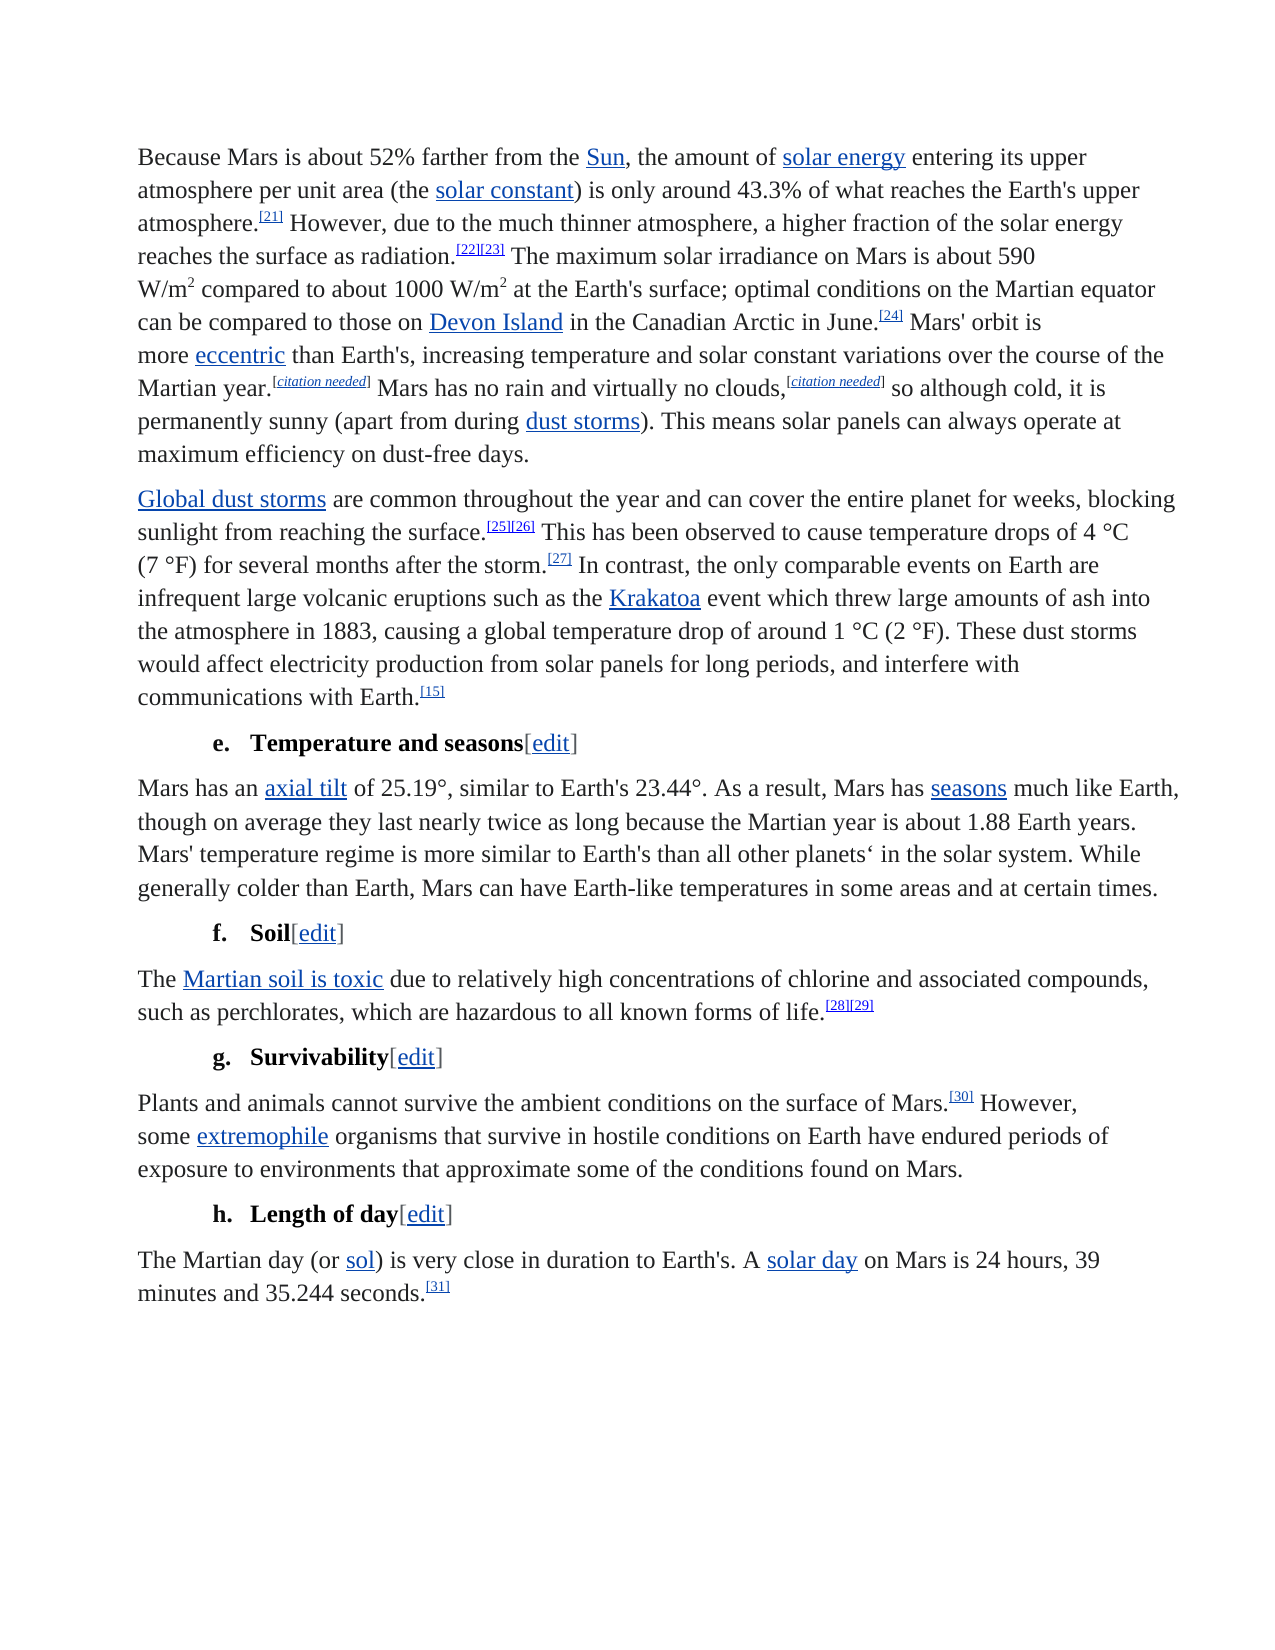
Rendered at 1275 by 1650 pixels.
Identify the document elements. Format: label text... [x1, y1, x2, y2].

text Plants and animals cannot survive the ambient conditions on the surface of Mars.[30] However, some extremophile organisms that survive in hostile conditions on Earth have endured periods of exposure to environments that approximate some of the conditions found on Mars. [137, 1088, 1181, 1182]
text Mars has an axial tilt of 25.19°, similar to Earth's 23.44°. As a result, Mars has seasons much like Earth, though on average they last nearly twice as long because the Martian year is about 1.88 Earth years. Mars' temperature regime is more similar to Earth's than all other planets‘ in the solar system. While generally colder than Earth, Mars can have Earth-like temperatures in some areas and at certain times. [137, 773, 1181, 901]
subtitle Length of day[edit] [212, 1199, 1181, 1228]
subtitle Soil[edit] [212, 918, 1181, 947]
text The Martian soil is toxic due to relatively high concentrations of chlorine and associated compounds, such as perchlorates, which are hazardous to all known forms of life.[28][29] [137, 964, 1181, 1025]
subtitle Temperature and seasons[edit] [212, 728, 1181, 757]
text Because Mars is about 52% farther from the Sun, the amount of solar energy entering its upper atmosphere per unit area (the solar constant) is only around 43.3% of what reaches the Earth's upper atmosphere.[21] However, due to the much thinner atmosphere, a higher fraction of the solar energy reaches the surface as radiation.[22][23] The maximum solar irradiance on Mars is about 590 W/m2 compared to about 1000 W/m2 at the Earth's surface; optimal conditions on the Martian equator can be compared to those on Devon Island in the Canadian Arctic in June.[24] Mars' orbit is more eccentric than Earth's, increasing temperature and solar constant variations over the course of the Martian year.[citation needed] Mars has no rain and virtually no clouds,[citation needed] so although cold, it is permanently sunny (apart from during dust storms). This means solar panels can always operate at maximum efficiency on dust-free days. [137, 142, 1181, 468]
text Global dust storms are common throughout the year and can cover the entire planet for weeks, blocking sunlight from reaching the surface.[25][26] This has been observed to cause temperature drops of 4 °C (7 °F) for several months after the storm.[27] In contrast, the only comparable events on Earth are infrequent large volcanic eruptions such as the Krakatoa event which threw large amounts of ash into the atmosphere in 1883, causing a global temperature drop of around 1 °C (2 °F). These dust storms would affect electricity production from solar panels for long periods, and interfere with communications with Earth.[15] [137, 484, 1181, 711]
subtitle Survivability[edit] [212, 1042, 1181, 1071]
text The Martian day (or sol) is very close in duration to Earth's. A solar day on Mars is 24 hours, 39 minutes and 35.244 seconds.[31] [137, 1245, 1181, 1307]
